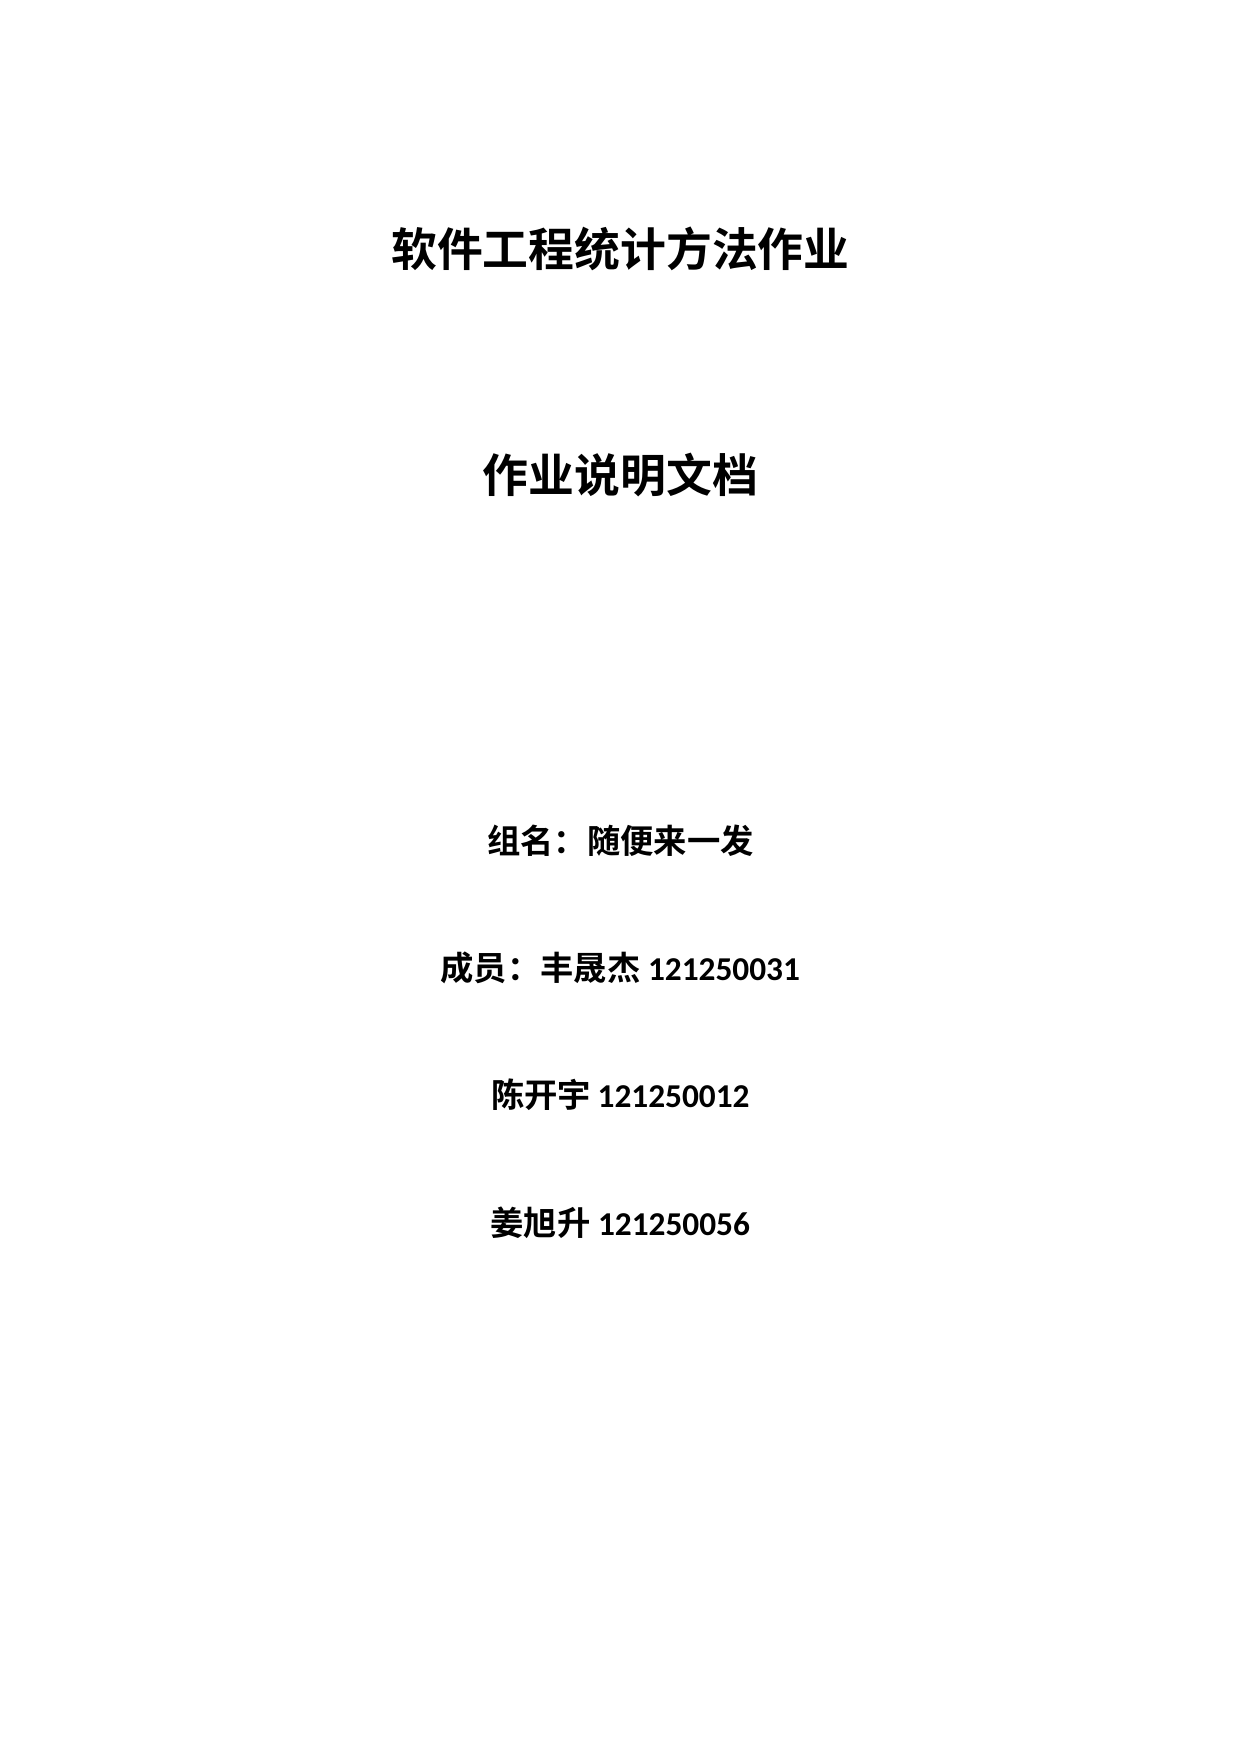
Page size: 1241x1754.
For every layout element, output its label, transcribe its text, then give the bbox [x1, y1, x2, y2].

subtitle 作业说明文档 [187, 424, 1053, 521]
subtitle 姜旭升 121250056 [187, 1188, 1053, 1253]
subtitle 成员：丰晟杰 121250031 [187, 933, 1053, 998]
subtitle 软件工程统计方法作业 [187, 197, 1053, 295]
subtitle 组名：随便来一发 [187, 806, 1053, 871]
subtitle 陈开宇121250012 [187, 1061, 1053, 1126]
